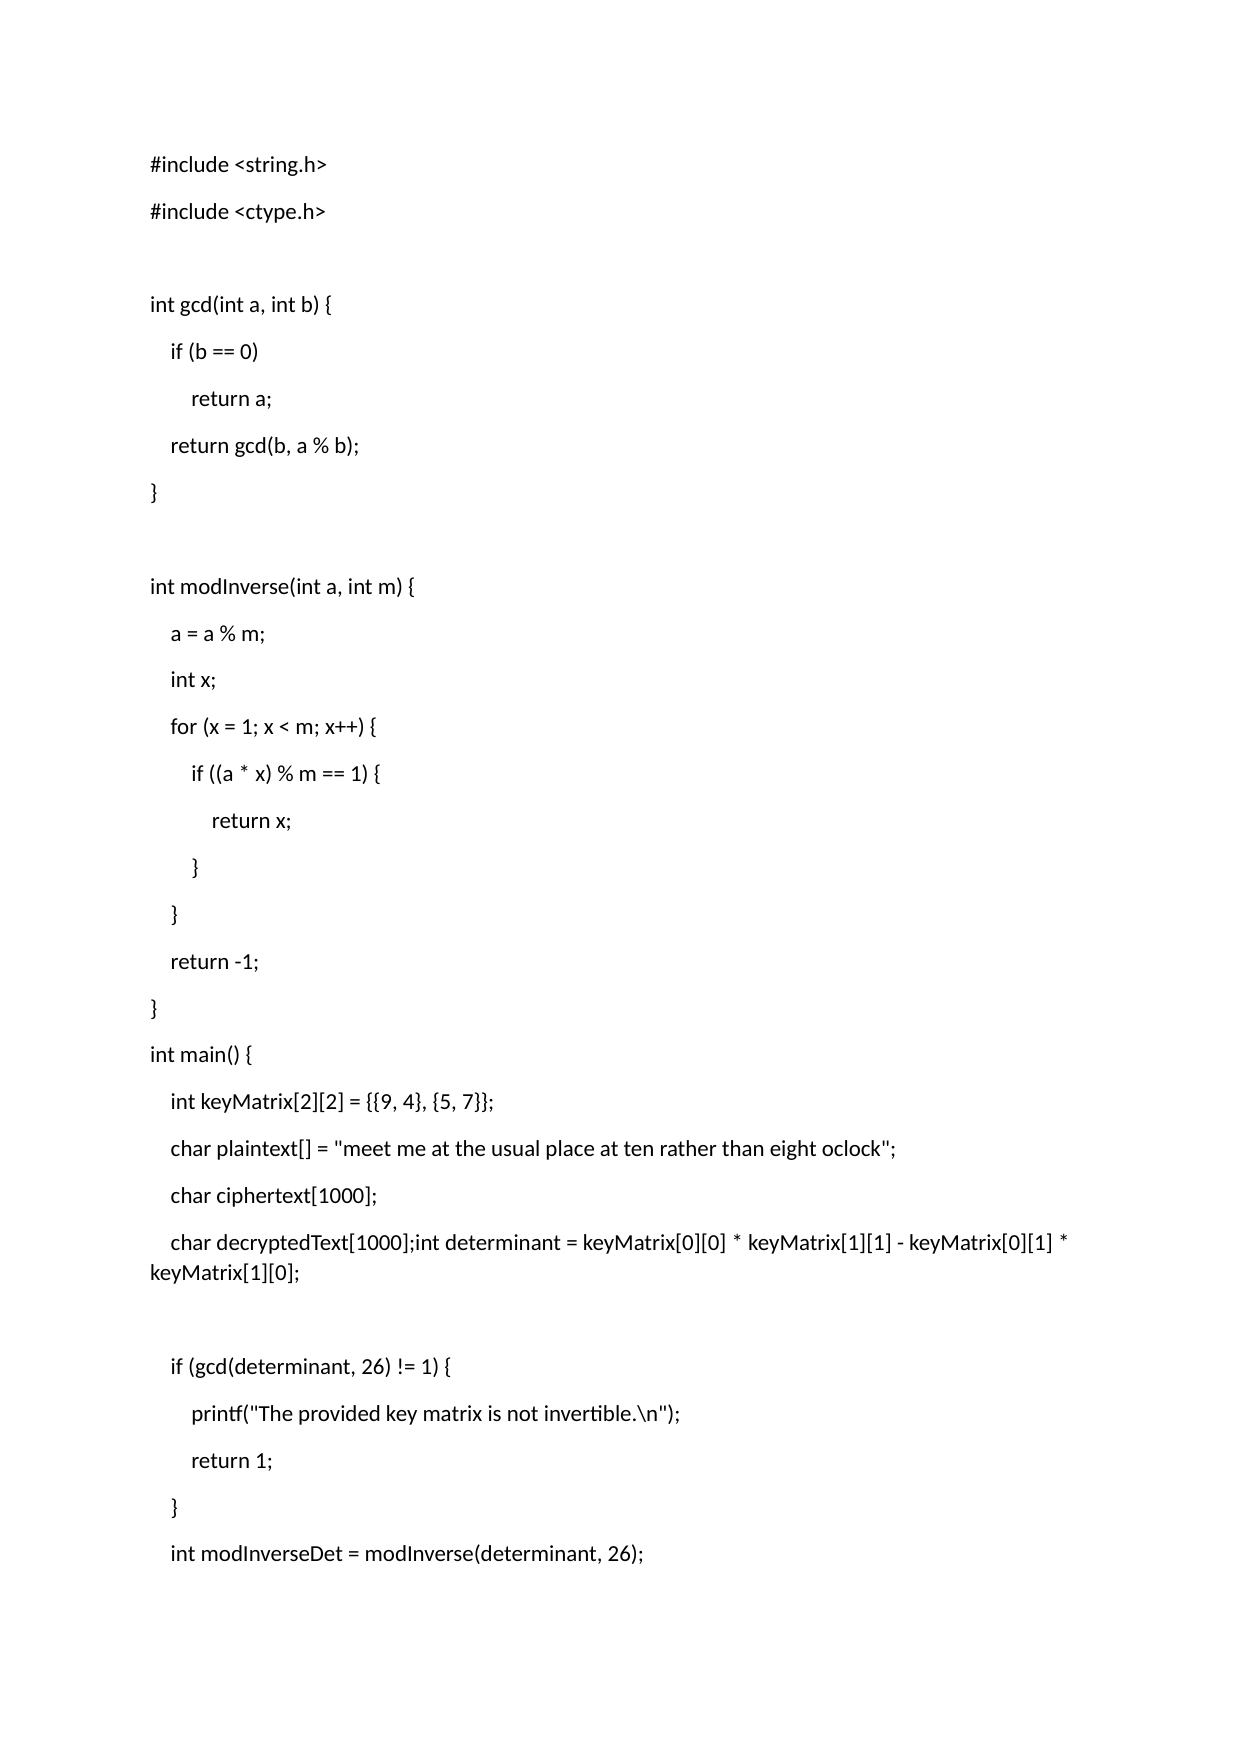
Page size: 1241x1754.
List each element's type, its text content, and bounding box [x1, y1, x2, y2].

text return a; [150, 384, 1090, 412]
text for (x = 1; x < m; x++) { [150, 712, 1090, 741]
text int x; [150, 666, 1090, 694]
text char plaintext[] = "meet me at the usual place at ten rather than eight oclock"; [150, 1134, 1090, 1162]
text } [150, 900, 1090, 928]
text return -1; [150, 947, 1090, 975]
text return gcd(b, a % b); [150, 431, 1090, 459]
text if (gcd(determinant, 26) != 1) { [150, 1352, 1090, 1380]
text #include <ctype.h> [150, 197, 1090, 225]
text char decryptedText[1000];int determinant = keyMatrix[0][0] * keyMatrix[1][1] - keyMatrix[0][1] * keyMatrix[1][0]; [150, 1228, 1090, 1286]
text a = a % m; [150, 619, 1090, 647]
text } [150, 853, 1090, 881]
text char ciphertext[1000]; [150, 1181, 1090, 1209]
text printf("The provided key matrix is not invertible.\n"); [150, 1399, 1090, 1427]
text #include <string.h> [150, 150, 1090, 178]
text return 1; [150, 1446, 1090, 1474]
text int gcd(int a, int b) { [150, 291, 1090, 319]
text int modInverse(int a, int m) { [150, 572, 1090, 600]
text int keyMatrix[2][2] = {{9, 4}, {5, 7}}; [150, 1087, 1090, 1116]
text if ((a * x) % m == 1) { [150, 759, 1090, 787]
text } [150, 994, 1090, 1022]
text } [150, 1493, 1090, 1521]
text } [150, 478, 1090, 506]
text int main() { [150, 1041, 1090, 1069]
text return x; [150, 806, 1090, 834]
text int modInverseDet = modInverse(determinant, 26); [150, 1539, 1090, 1568]
text if (b == 0) [150, 337, 1090, 366]
